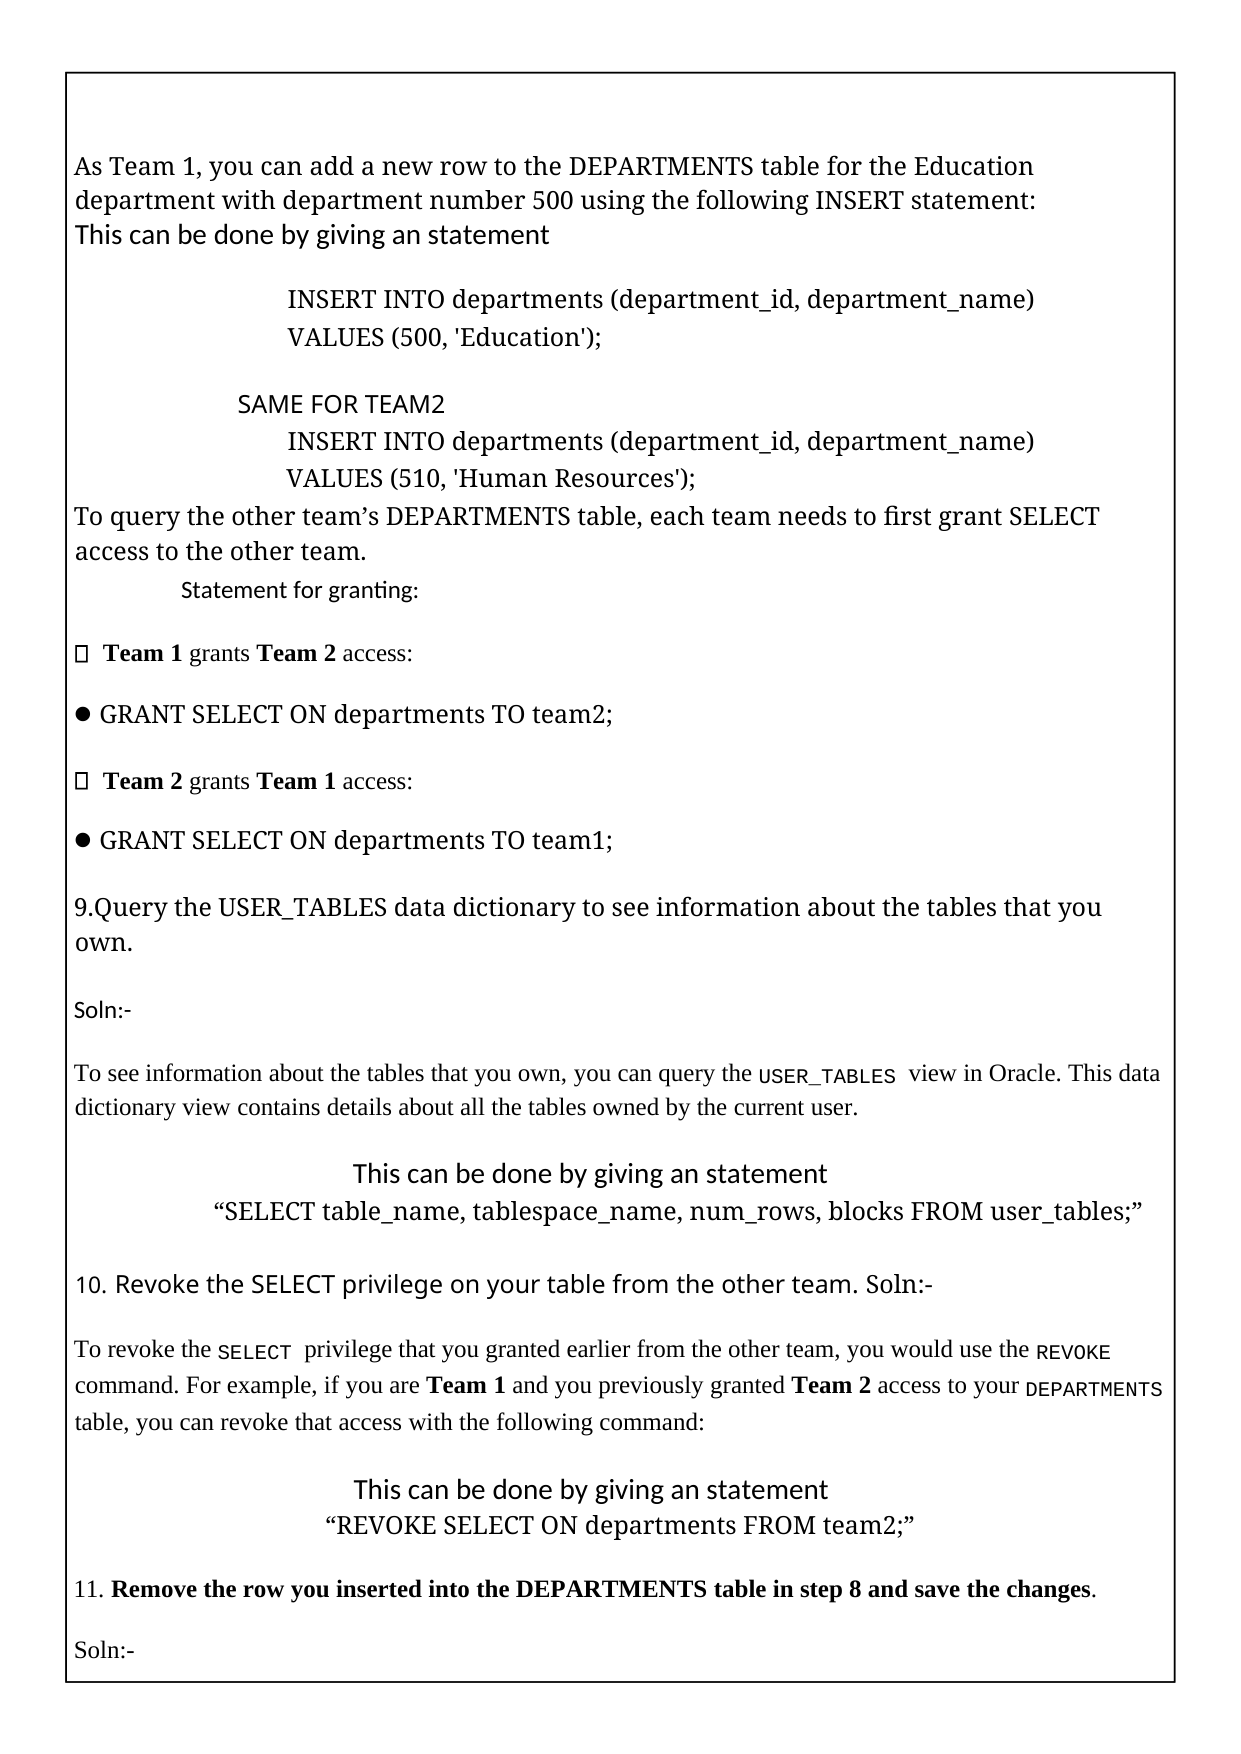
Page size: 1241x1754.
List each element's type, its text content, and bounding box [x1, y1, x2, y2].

text INSERT INTO departments (department_id, department_name) VALUES (500, 'Education'); [287, 282, 1060, 353]
text Statement for granting: [73, 571, 1178, 605]
text Soln:- [73, 1636, 1178, 1664]
text To see information about the tables that you own, you can query the USER_TABLES view in Oracle. This data dictionary view contains details about all the tables owned by the current user. [73, 1058, 1178, 1121]
picture [73, 635, 107, 669]
subtitle This can be done by giving an statement [353, 1155, 1178, 1191]
picture [73, 762, 107, 796]
list GRANT SELECT ON departments TO team1; [73, 824, 1178, 856]
text “REVOKE SELECT ON departments FROM team2;” [325, 1509, 1178, 1541]
text As Team 1, you can add a new row to the DEPARTMENTS table for the Education department with department number 500 using the following INSERT statement: This can be done by giving an statement [73, 148, 1178, 252]
text INSERT INTO departments (department_id, department_name) VALUES (510, 'Human Resources'); [286, 423, 1060, 495]
subtitle This can be done by giving an statement [353, 1471, 1178, 1506]
text To revoke the SELECT privilege that you granted earlier from the other team, you would use the REVOKE command. For example, if you are Team 1 and you previously granted Team 2 access to your DEPARTMENTS table, you can revoke that access with the following command: [73, 1334, 1178, 1435]
list GRANT SELECT ON departments TO team2; [73, 696, 1178, 730]
text SAME FOR TEAM2 [75, 387, 1178, 421]
subtitle Remove the row you inserted into the DEPARTMENTS table in step 8 and save the changes. [73, 1574, 1178, 1603]
list Revoke the SELECT privilege on your table from the other team. Soln:- [75, 1266, 1178, 1300]
text To query the other team’s DEPARTMENTS table, each team needs to first grant SELECT access to the other team. [73, 498, 1178, 568]
text 9.Query the USER_TABLES data dictionary to see information about the tables that you own. [73, 889, 1159, 959]
text “SELECT table_name, tablespace_name, num_rows, blocks FROM user_tables;” [213, 1193, 1178, 1227]
text Team 1 grants Team 2 access: [90, 638, 1178, 667]
text Soln:- [73, 994, 1178, 1025]
text Team 2 grants Team 1 access: [90, 766, 1178, 795]
